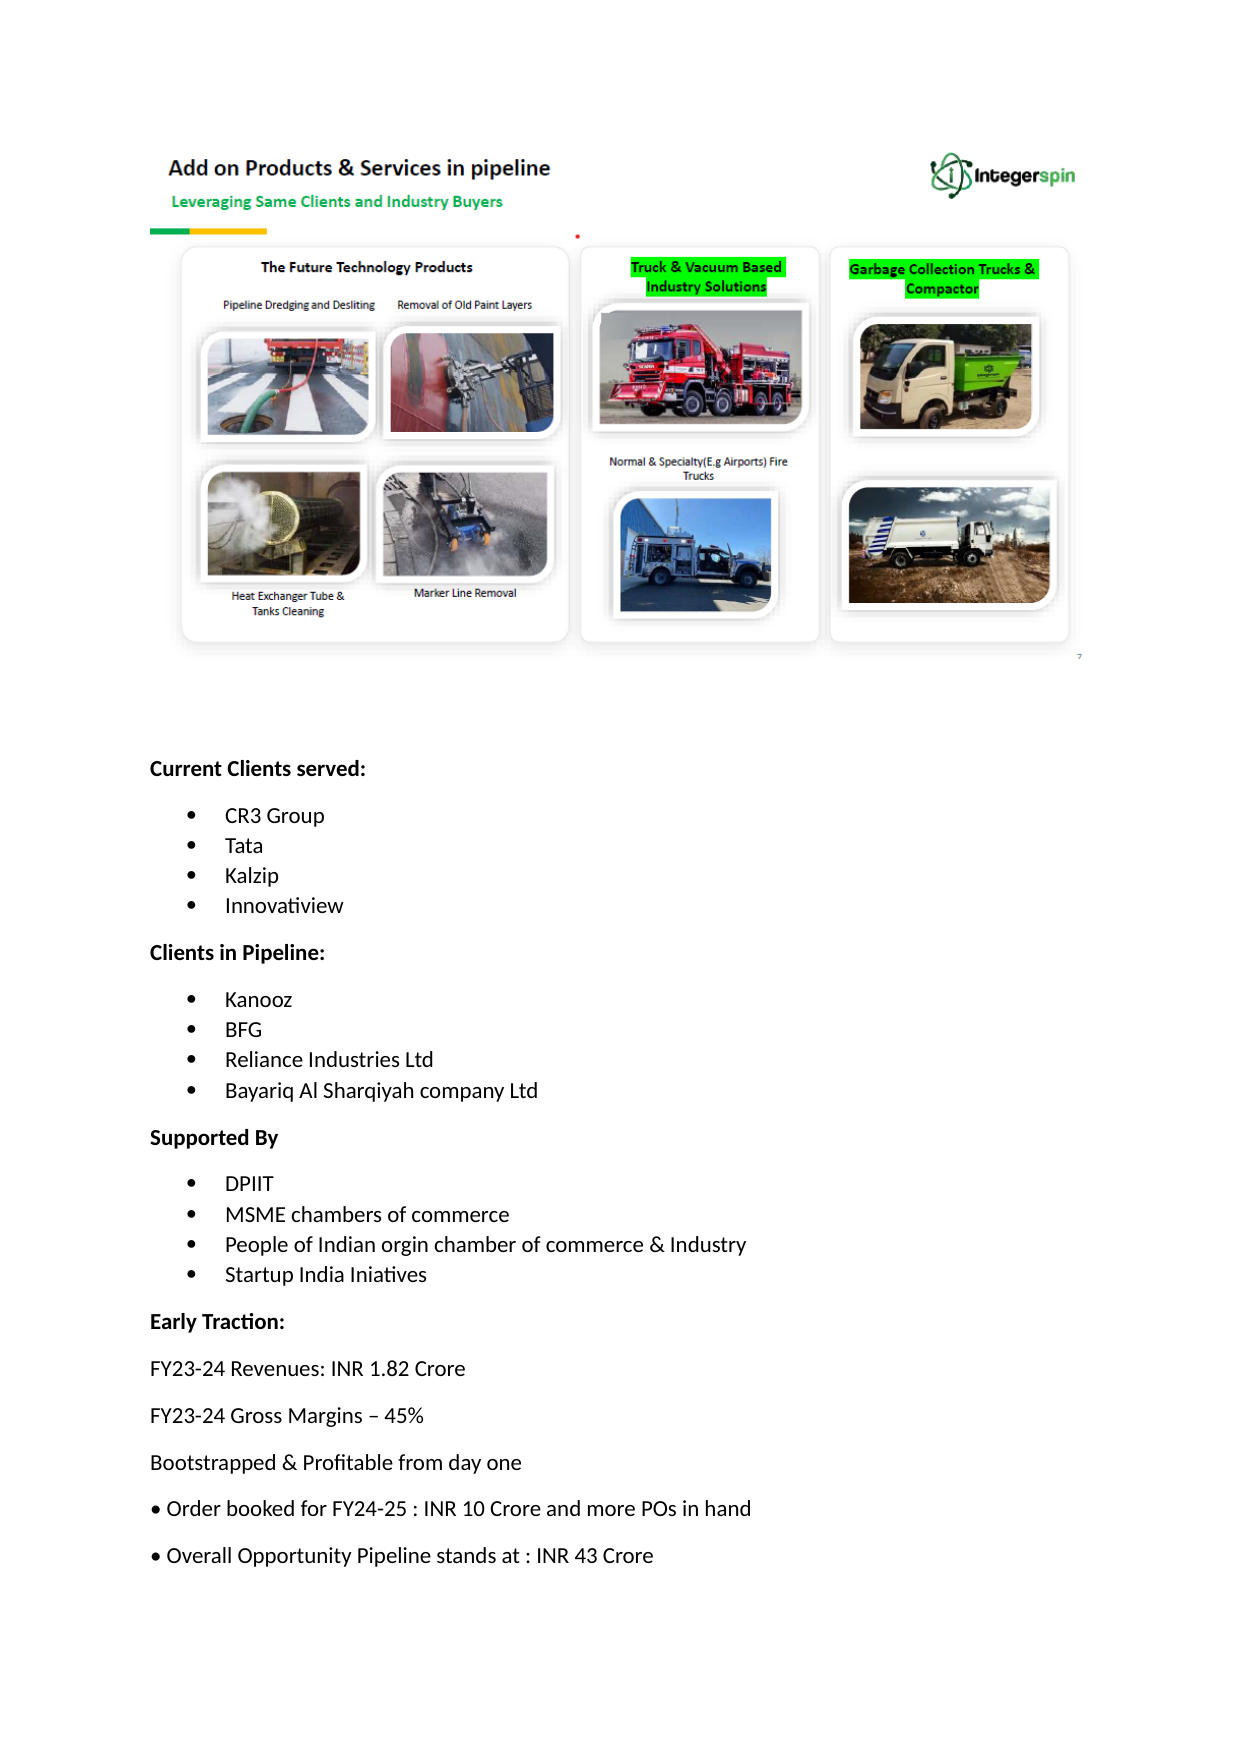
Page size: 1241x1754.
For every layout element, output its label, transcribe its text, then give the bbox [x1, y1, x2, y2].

text Bootstrapped & Profitable from day one [150, 1448, 1090, 1476]
text FY23-24 Revenues: INR 1.82 Crore [150, 1354, 1090, 1382]
text Early Traction: [150, 1307, 1090, 1335]
list Kalzip [187, 861, 1090, 889]
list Innovatiview [187, 891, 1090, 919]
list Startup India Iniatives [187, 1260, 1090, 1288]
text Current Clients served: [150, 754, 1090, 782]
list Bayariq Al Sharqiyah company Ltd [187, 1076, 1090, 1104]
text • Overall Opportunity Pipeline stands at : INR 43 Crore [150, 1541, 1090, 1569]
text • Order booked for FY24-25 : INR 10 Crore and more POs in hand [150, 1494, 1090, 1522]
list MSME chambers of commerce [187, 1200, 1090, 1228]
text FY23-24 Gross Margins – 45% [150, 1401, 1090, 1429]
picture [150, 150, 1091, 659]
text Supported By [150, 1123, 1090, 1151]
list Tata [187, 831, 1090, 859]
text Clients in Pipeline: [150, 938, 1090, 966]
list Reliance Industries Ltd [187, 1046, 1090, 1073]
list CR3 Group [187, 801, 1090, 829]
list Kanooz [187, 985, 1090, 1013]
list BFG [187, 1015, 1090, 1043]
list People of Indian orgin chamber of commerce & Industry [187, 1230, 1090, 1258]
list DPIIT [187, 1169, 1090, 1197]
